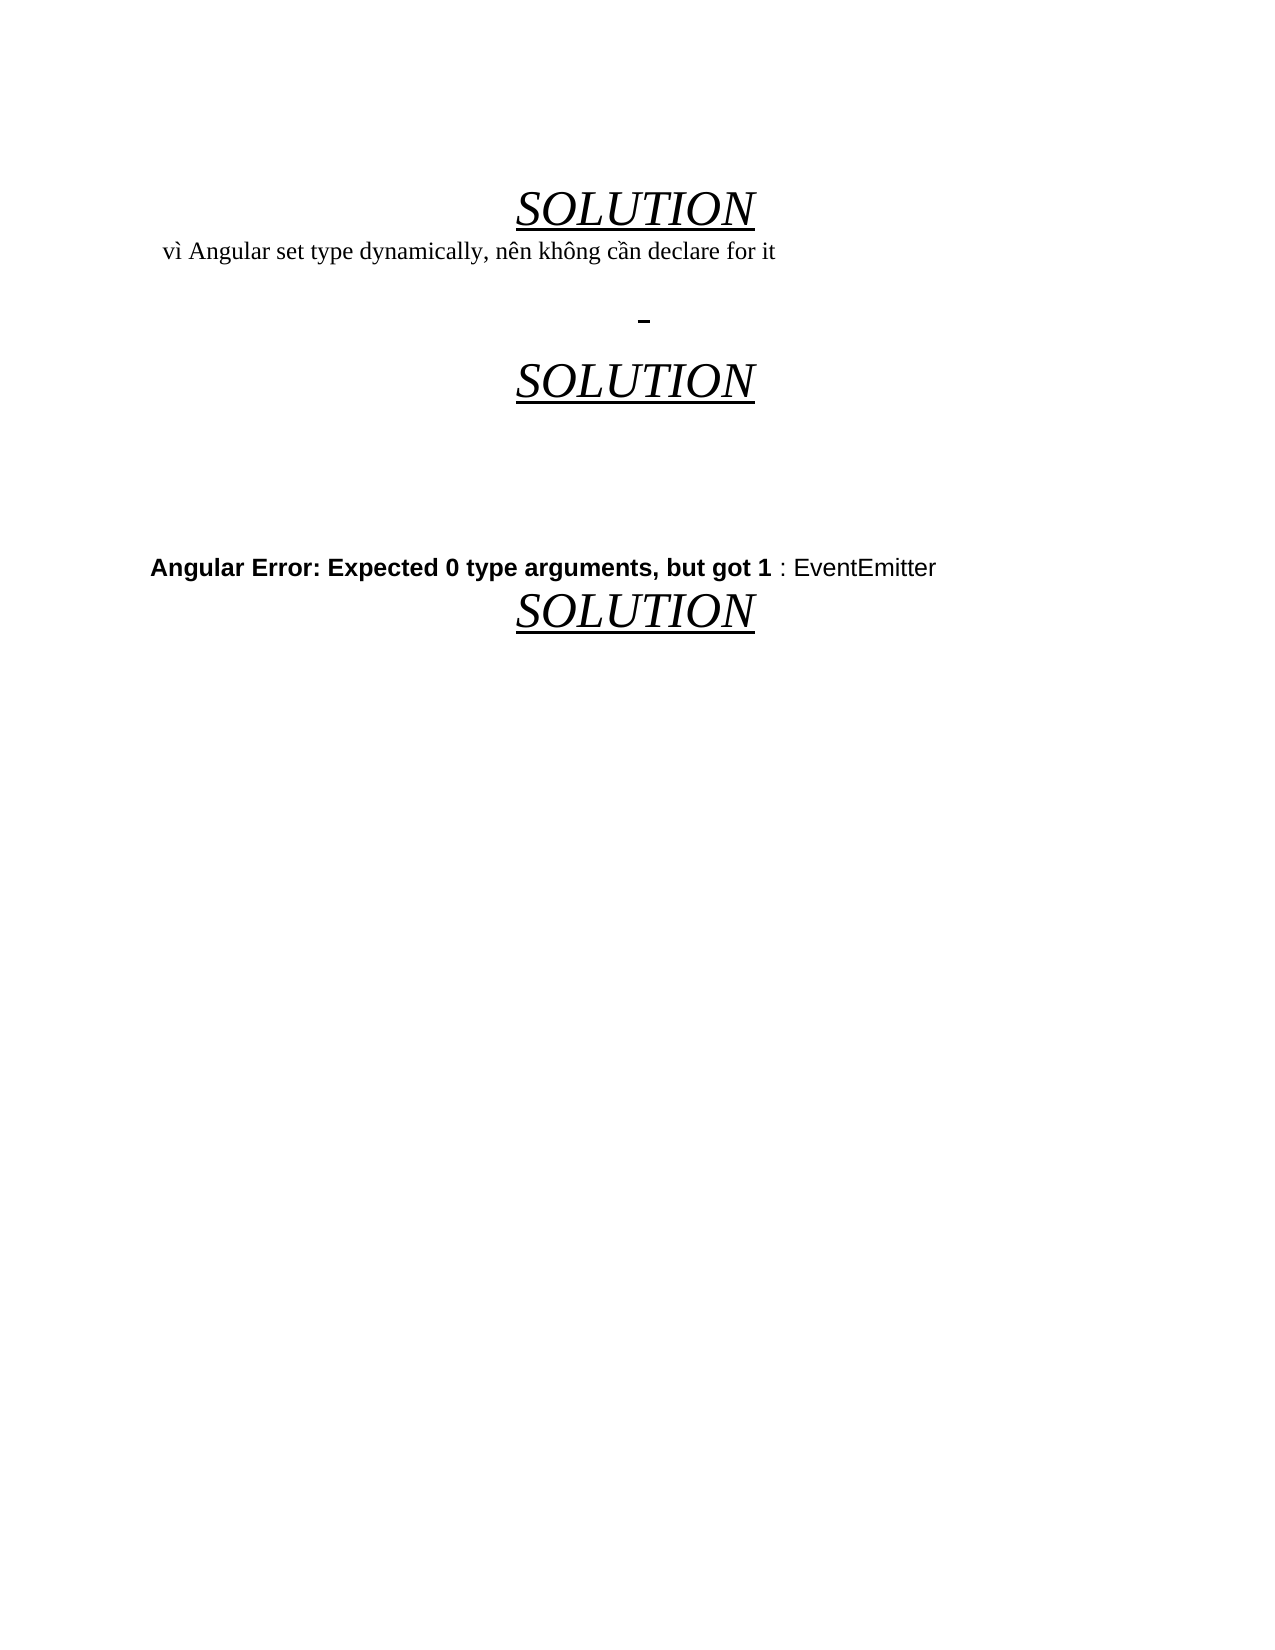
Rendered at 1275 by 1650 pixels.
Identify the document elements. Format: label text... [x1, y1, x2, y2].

text vì Angular set type dynamically, nên không cần declare for it [150, 236, 1125, 265]
text SOLUTION [150, 581, 1125, 639]
text Angular Error: Expected 0 type arguments, but got 1 : EventEmitter [150, 552, 1125, 581]
text SOLUTION [150, 351, 1125, 409]
text SOLUTION [150, 179, 1125, 236]
